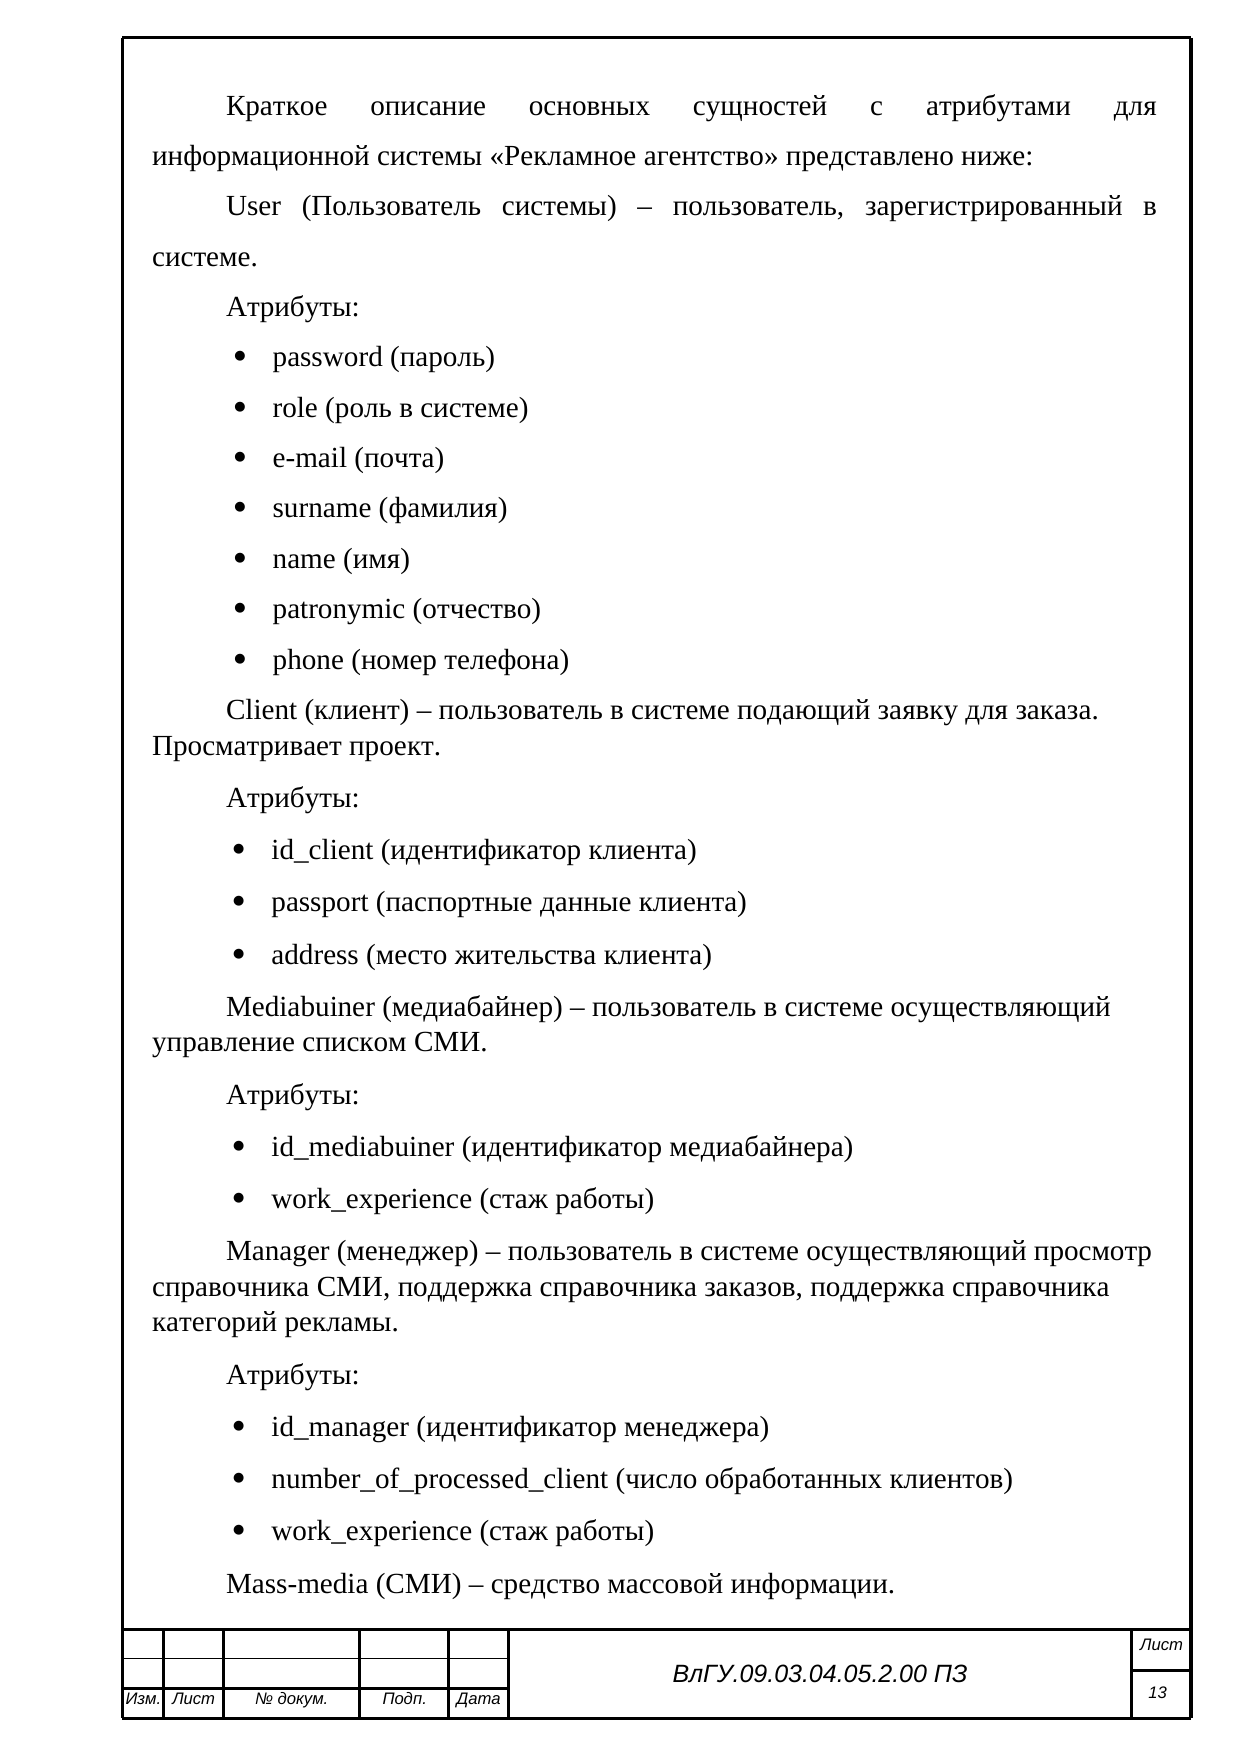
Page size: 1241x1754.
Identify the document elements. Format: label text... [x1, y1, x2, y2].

text Атрибуты: [152, 780, 1157, 813]
list name (имя) [235, 541, 1157, 575]
list phone (номер телефона) [235, 642, 1157, 676]
text Mass-media (СМИ) – средство массовой информации. [152, 1566, 1157, 1599]
text Client (клиент) – пользователь в системе подающий заявку для заказа. Просматривает проект. [152, 692, 1157, 761]
text Атрибуты: [152, 289, 1157, 323]
list work_experience (стаж работы) [234, 1513, 1157, 1547]
text Mediabuiner (медиабайнер) – пользователь в системе осуществляющий управление списком СМИ. [152, 989, 1157, 1058]
text Краткое описание основных сущностей с атрибутами для информационной системы «Рекламное агентство» представлено ниже: [152, 88, 1157, 172]
text User (Пользователь системы) – пользователь, зарегистрированный в системе. [152, 188, 1157, 272]
list id_mediabuiner (идентификатор медиабайнера) [234, 1129, 1157, 1163]
list surname (фамилия) [235, 491, 1157, 524]
list number_of_processed_client (число обработанных клиентов) [234, 1461, 1157, 1495]
list id_client (идентификатор клиента) [234, 832, 1157, 866]
list id_manager (идентификатор менеджера) [234, 1409, 1157, 1443]
list address (место жительства клиента) [234, 937, 1157, 970]
list password (пароль) [235, 339, 1157, 373]
text Атрибуты: [152, 1357, 1157, 1390]
text Атрибуты: [152, 1077, 1157, 1110]
list role (роль в системе) [235, 390, 1157, 423]
list passport (паспортные данные клиента) [234, 884, 1157, 918]
list patronymic (отчество) [235, 591, 1157, 625]
list e-mail (почта) [235, 440, 1157, 474]
list work_experience (стаж работы) [234, 1181, 1157, 1215]
text Manager (менеджер) – пользователь в системе осуществляющий просмотр справочника СМИ, поддержка справочника заказов, поддержка справочника категорий рекламы. [152, 1233, 1157, 1338]
